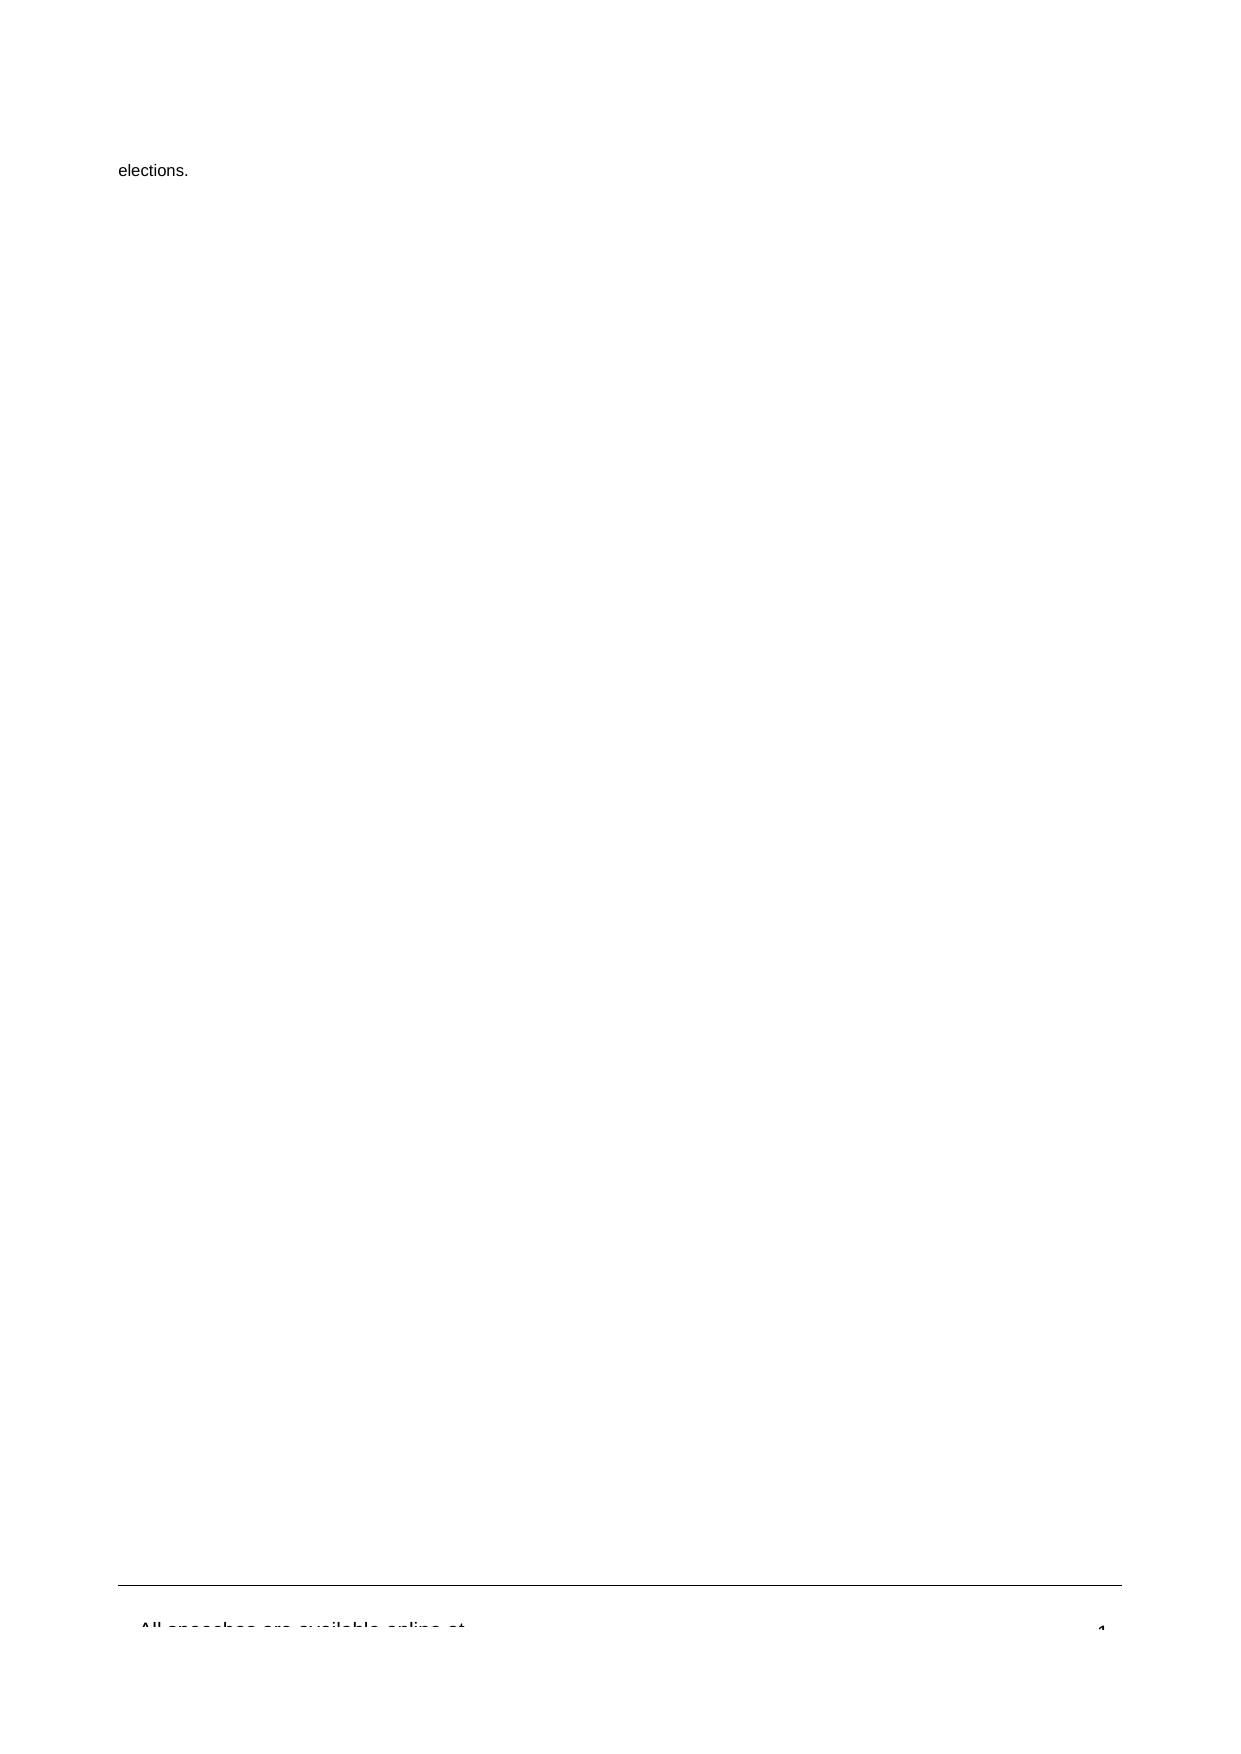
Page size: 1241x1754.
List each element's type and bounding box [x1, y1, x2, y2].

text [118, 160, 1096, 179]
